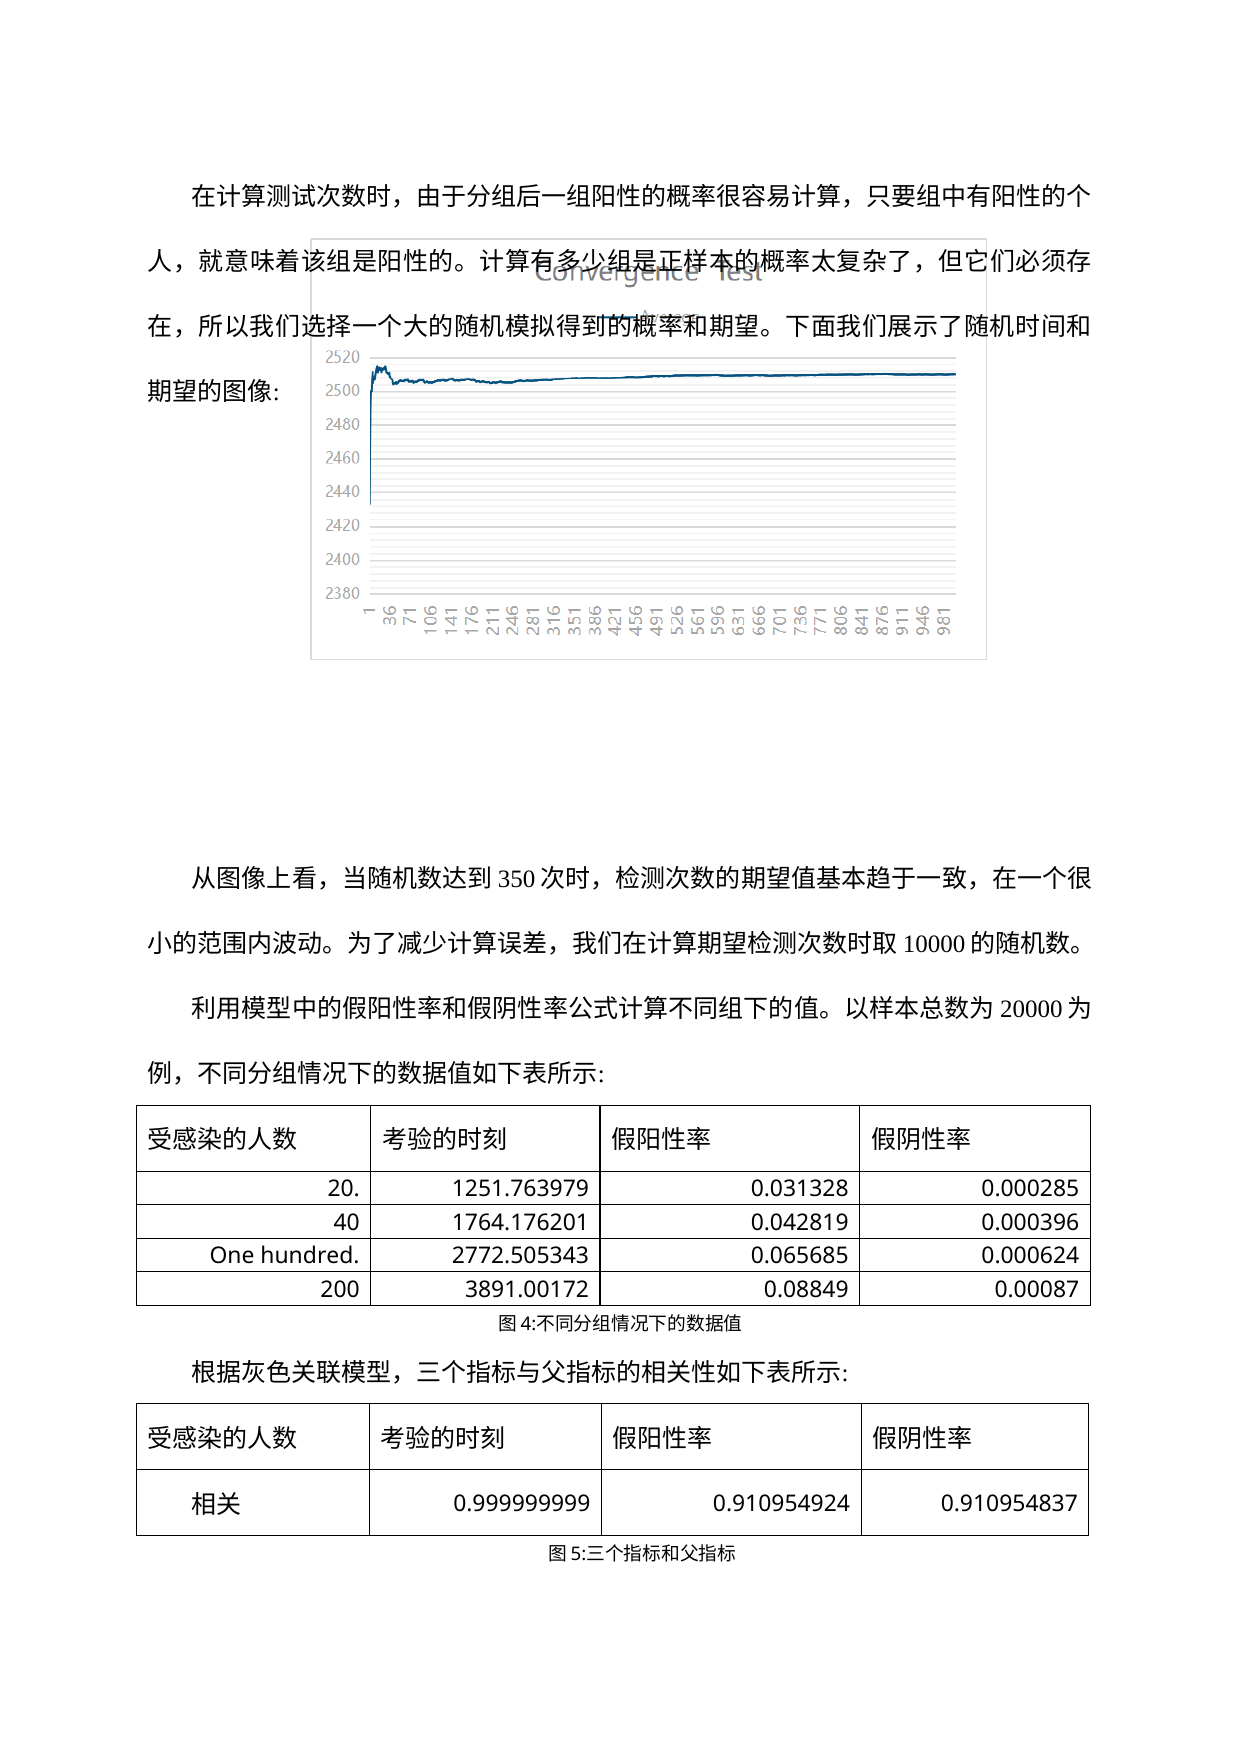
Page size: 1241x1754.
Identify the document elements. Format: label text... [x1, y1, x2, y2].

text 在计算测试次数时，由于分组后一组阳性的概率很容易计算，只要组中有阳性的个人，就意味着该组是阳性的。计算有多少组是正样本的概率太复杂了，但它们必须存在，所以我们选择一个大的随机模拟得到的概率和期望。下面我们展示了随机时间和期望的图像: [148, 162, 1093, 422]
table_cell 0.000624 [860, 1239, 1090, 1271]
table_cell 0.000396 [860, 1205, 1090, 1238]
table_cell 0.00087 [860, 1272, 1090, 1305]
table_cell 3891.00172 [371, 1272, 599, 1305]
text 根据灰色关联模型，三个指标与父指标的相关性如下表所示: [148, 1338, 1093, 1403]
table_cell 0.910954837 [862, 1470, 1088, 1535]
table_cell 0.065685 [601, 1239, 859, 1271]
text 图4:不同分组情况下的数据值 [148, 1306, 1093, 1338]
table_cell 相关 [137, 1470, 369, 1535]
table_header 受感染的人数 [137, 1106, 370, 1171]
table_cell 0.08849 [601, 1272, 859, 1305]
table_header 假阴性率 [862, 1404, 1088, 1469]
text 从图像上看，当随机数达到350次时，检测次数的期望值基本趋于一致，在一个很小的范围内波动。为了减少计算误差，我们在计算期望检测次数时取10000的随机数。 [148, 844, 1093, 974]
table_cell 200 [137, 1272, 370, 1305]
table_cell 1251.763979 [371, 1172, 599, 1204]
table_header 考验的时刻 [370, 1404, 601, 1469]
table_header 假阴性率 [860, 1106, 1090, 1171]
text 图5:三个指标和父指标 [148, 1536, 1093, 1569]
table_header 受感染的人数 [137, 1404, 369, 1469]
table_cell 1764.176201 [371, 1205, 599, 1238]
table_header 考验的时刻 [371, 1106, 599, 1171]
table_cell 20. [137, 1172, 370, 1204]
text 利用模型中的假阳性率和假阴性率公式计算不同组下的值。以样本总数为20000为例，不同分组情况下的数据值如下表所示: [148, 974, 1093, 1104]
table_cell 40 [137, 1205, 370, 1238]
table_cell One hundred. [137, 1239, 370, 1271]
picture [310, 422, 987, 660]
table_cell 0.042819 [601, 1205, 859, 1238]
table_header 假阳性率 [601, 1106, 859, 1171]
table_cell 0.000285 [860, 1172, 1090, 1204]
table_cell 0.999999999 [370, 1470, 601, 1535]
table_header 假阳性率 [602, 1404, 861, 1469]
table_cell 0.910954924 [602, 1470, 861, 1535]
table_cell 2772.505343 [371, 1239, 599, 1271]
table_cell 0.031328 [601, 1172, 859, 1204]
